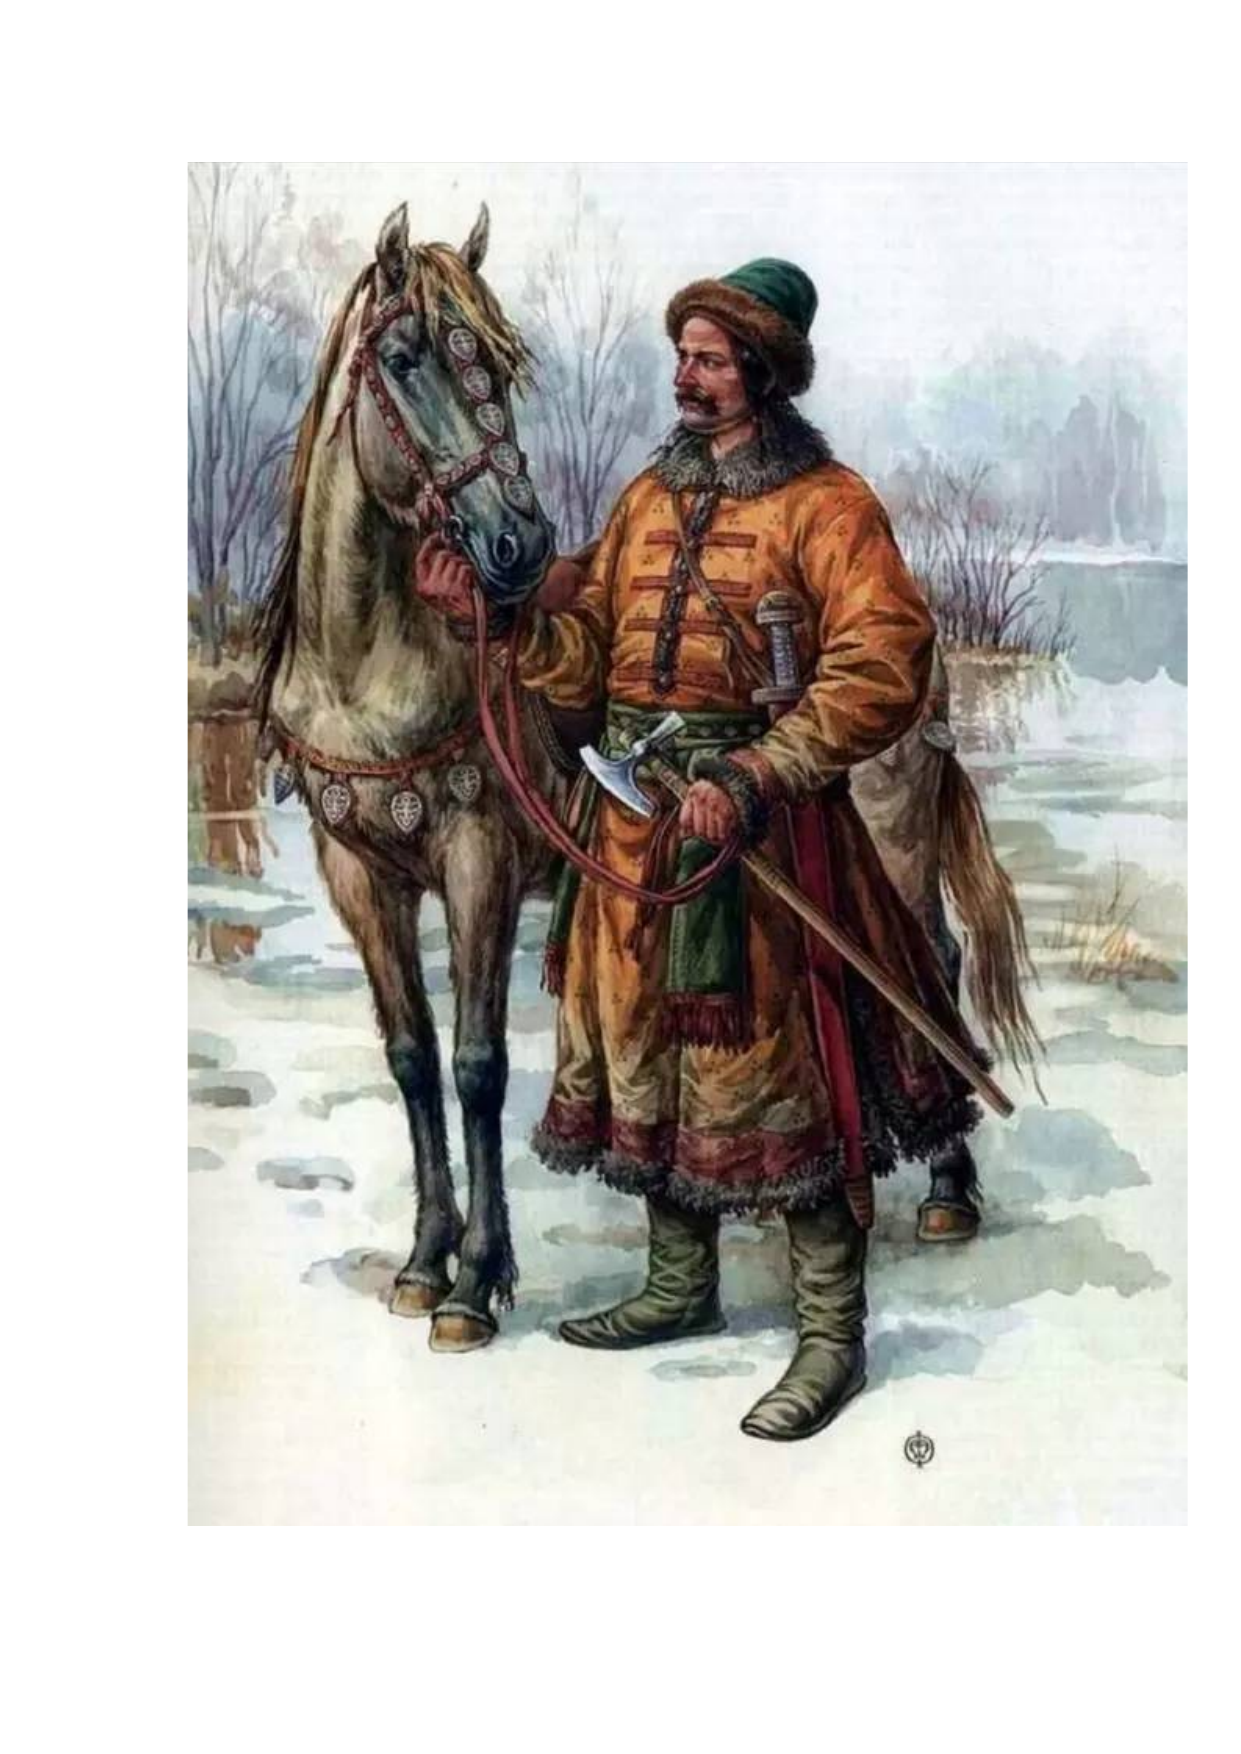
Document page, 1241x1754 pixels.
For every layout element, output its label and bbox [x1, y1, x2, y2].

picture [187, 162, 1188, 1526]
